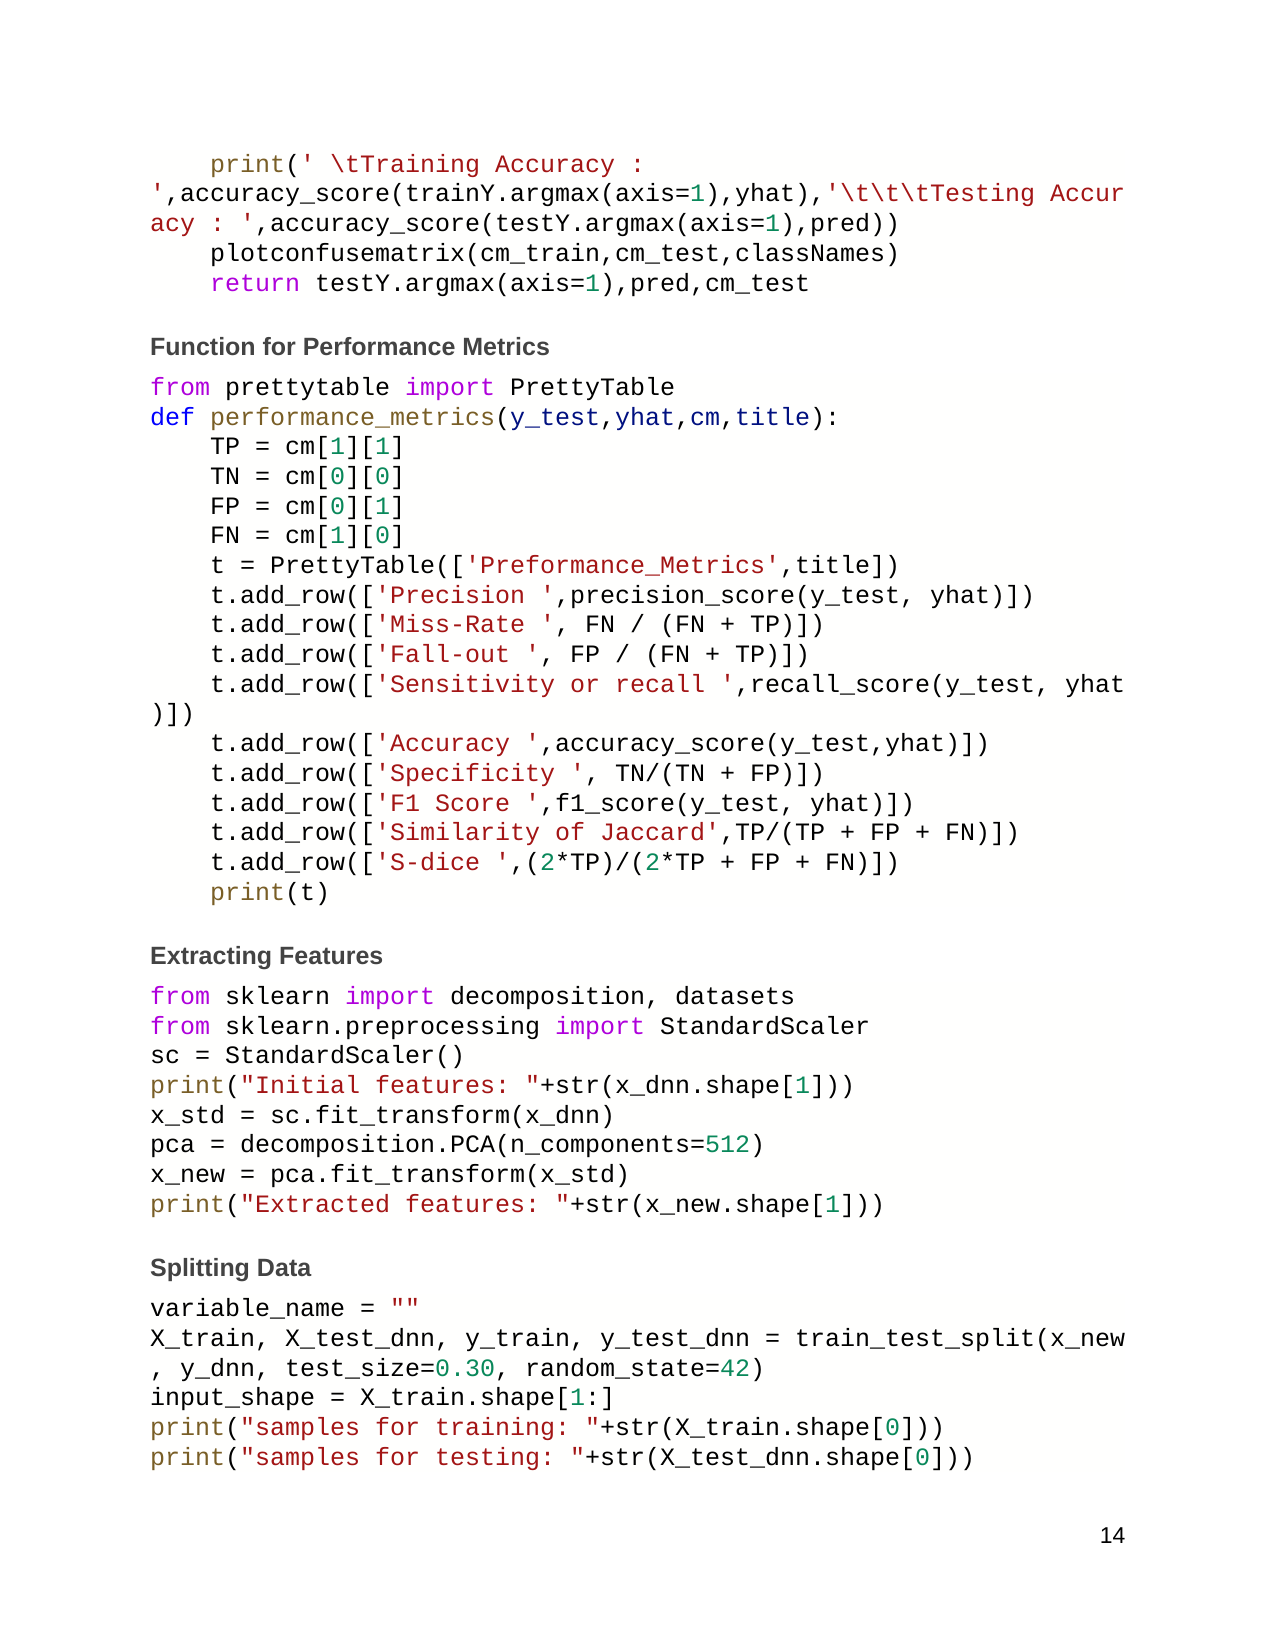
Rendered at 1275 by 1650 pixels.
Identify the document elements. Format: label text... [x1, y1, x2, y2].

text print(' \tTraining Accuracy : ',accuracy_score(trainY.argmax(axis=1),yhat),'\t\t\tTesting Accuracy : ',accuracy_score(testY.argmax(axis=1),pred)) [150, 150, 1125, 239]
text t.add_row(['Miss-Rate ', FN / (FN + TP)]) [150, 611, 1125, 640]
subtitle Splitting Data [150, 1253, 1125, 1282]
text from prettytable import PrettyTable [150, 373, 1125, 403]
subtitle Extracting Features [150, 941, 1125, 969]
text FN = cm[1][0] [150, 522, 1125, 551]
text plotconfusematrix(cm_train,cm_test,classNames) [150, 239, 1125, 269]
text t = PrettyTable(['Preformance_Metrics',title]) [150, 551, 1125, 581]
text TN = cm[0][0] [150, 462, 1125, 492]
text input_shape = X_train.shape[1:] [150, 1383, 1125, 1413]
text t.add_row(['F1 Score ',f1_score(y_test, yhat)]) [150, 789, 1125, 818]
text TP = cm[1][1] [150, 432, 1125, 462]
text t.add_row(['Sensitivity or recall ',recall_score(y_test, yhat)]) [150, 670, 1125, 729]
text FP = cm[0][1] [150, 492, 1125, 522]
text t.add_row(['Similarity of Jaccard',TP/(TP + FP + FN)]) [150, 818, 1125, 848]
text pca = decomposition.PCA(n_components=512) [150, 1131, 1125, 1160]
text print("Extracted features: "+str(x_new.shape[1])) [150, 1190, 1125, 1220]
text def performance_metrics(y_test,yhat,cm,title): [150, 403, 1125, 432]
subtitle Function for Performance Metrics [150, 332, 1125, 361]
text print("samples for training: "+str(X_train.shape[0])) [150, 1413, 1125, 1443]
text return testY.argmax(axis=1),pred,cm_test [150, 269, 1125, 298]
text x_std = sc.fit_transform(x_dnn) [150, 1101, 1125, 1131]
text t.add_row(['Fall-out ', FP / (FN + TP)]) [150, 640, 1125, 670]
text t.add_row(['Precision ',precision_score(y_test, yhat)]) [150, 581, 1125, 611]
text print(t) [150, 878, 1125, 907]
text t.add_row(['Accuracy ',accuracy_score(y_test,yhat)]) [150, 729, 1125, 759]
text sc = StandardScaler() [150, 1042, 1125, 1071]
text x_new = pca.fit_transform(x_std) [150, 1160, 1125, 1190]
text t.add_row(['Specificity ', TN/(TN + FP)]) [150, 759, 1125, 789]
text variable_name = "" [150, 1294, 1125, 1324]
text from sklearn.preprocessing import StandardScaler [150, 1012, 1125, 1042]
text print("samples for testing: "+str(X_test_dnn.shape[0])) [150, 1443, 1125, 1472]
text t.add_row(['S-dice ',(2*TP)/(2*TP + FP + FN)]) [150, 848, 1125, 878]
text X_train, X_test_dnn, y_train, y_test_dnn = train_test_split(x_new, y_dnn, test_size=0.30, random_state=42) [150, 1324, 1125, 1383]
text print("Initial features: "+str(x_dnn.shape[1])) [150, 1071, 1125, 1101]
text from sklearn import decomposition, datasets [150, 982, 1125, 1012]
